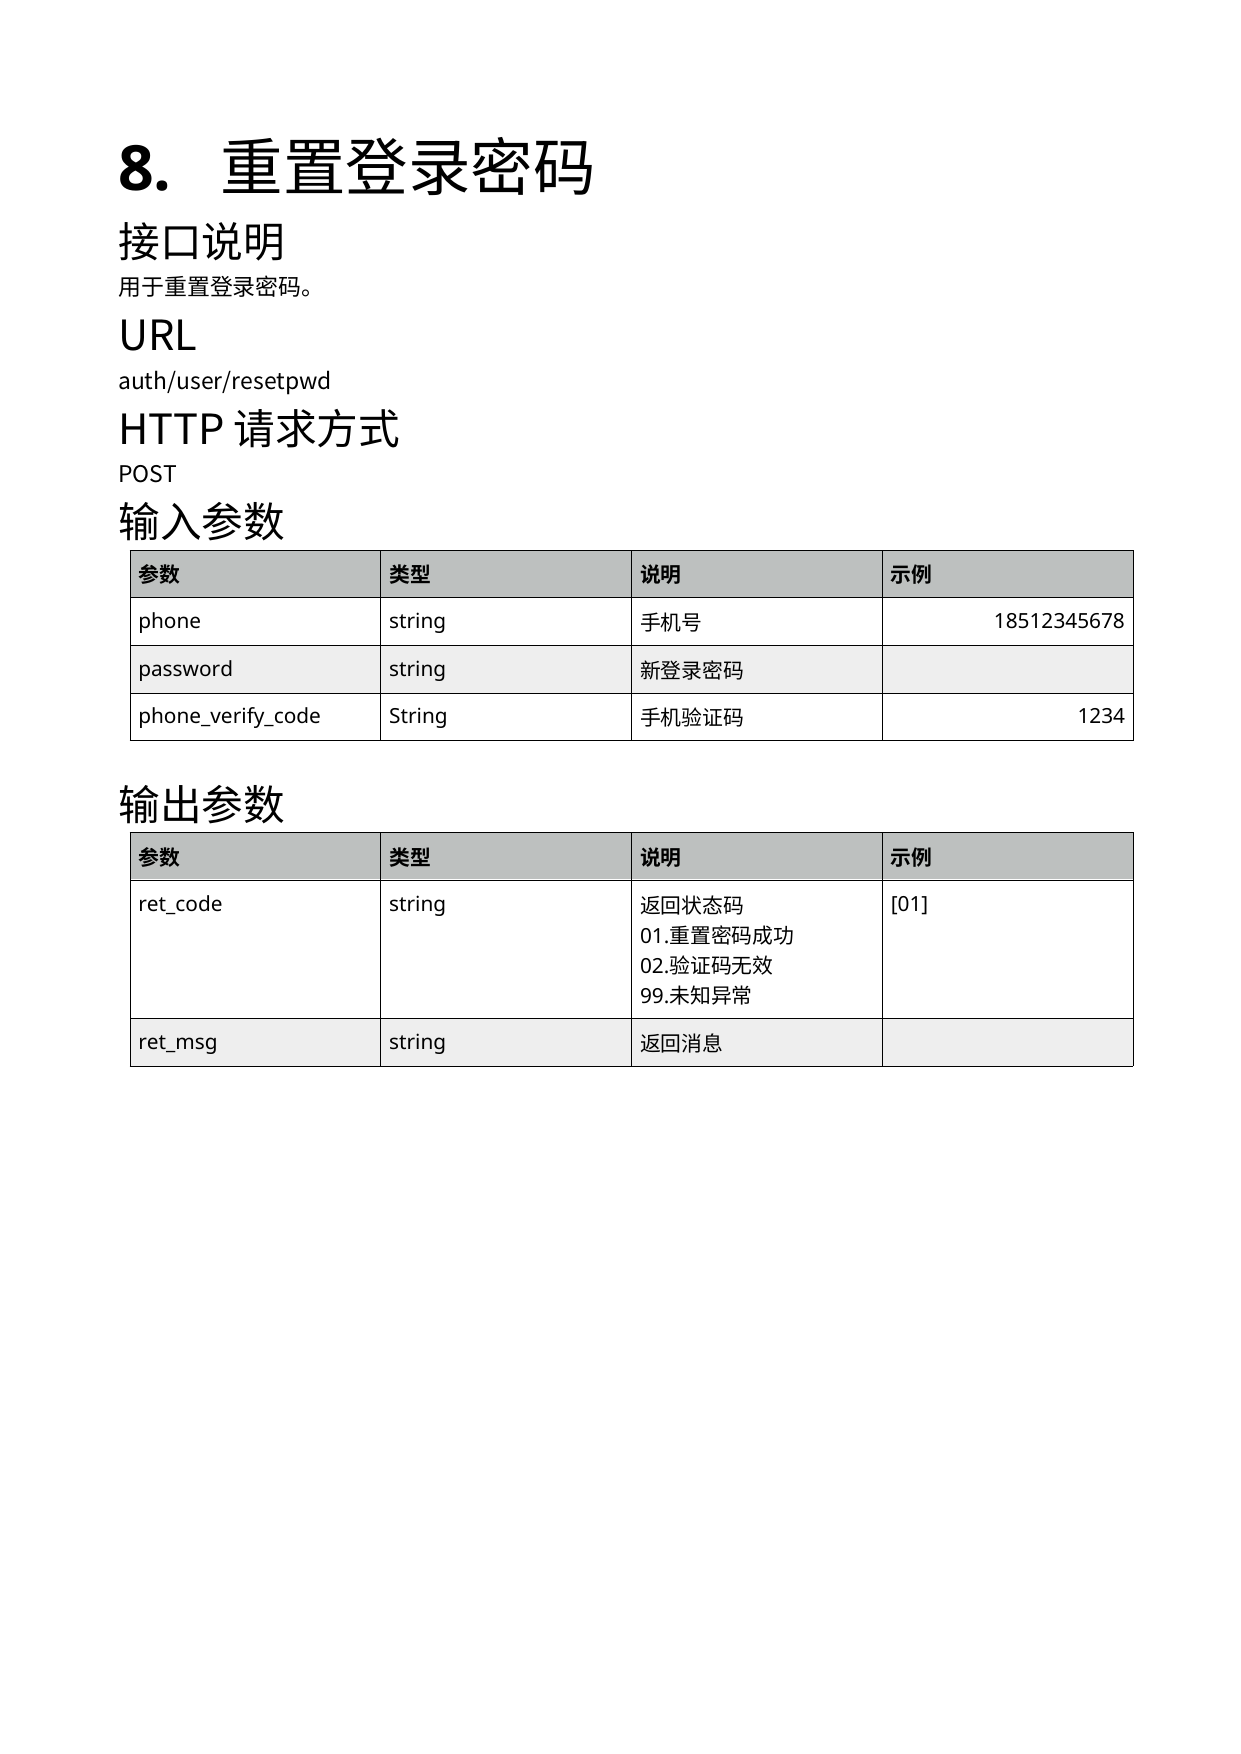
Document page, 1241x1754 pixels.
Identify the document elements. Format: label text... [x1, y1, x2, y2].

table_cell ret_code [131, 881, 380, 1018]
table_header 示例 [883, 833, 1133, 879]
text auth/user/resetpwd [118, 363, 1122, 396]
text 接口说明 [118, 209, 1122, 269]
table_cell ret_msg [131, 1019, 380, 1066]
table_cell [883, 1019, 1133, 1066]
table_cell string [381, 598, 631, 645]
text 输出参数 [118, 772, 1122, 832]
table_cell 手机验证码 [632, 694, 882, 740]
text POST [118, 456, 1122, 489]
list 重置登录密码 [118, 118, 1122, 209]
table_cell 1234 [883, 694, 1133, 740]
table_header 参数 [131, 833, 380, 879]
table_header 示例 [883, 551, 1133, 597]
text HTTP请求方式 [118, 396, 1122, 456]
table_cell 新登录密码 [632, 646, 882, 693]
table_header 类型 [381, 551, 631, 597]
text 用于重置登录密码。 [118, 269, 1122, 302]
text URL [118, 302, 1122, 363]
table_cell password [131, 646, 380, 693]
table_header 类型 [381, 833, 631, 879]
table_cell string [381, 646, 631, 693]
table_cell string [381, 881, 631, 1018]
table_cell 返回消息 [632, 1019, 882, 1066]
table_cell phone_verify_code [131, 694, 380, 740]
table_cell 18512345678 [883, 598, 1133, 645]
table_cell phone [131, 598, 380, 645]
table_header 参数 [131, 551, 380, 597]
table_cell String [381, 694, 631, 740]
table_cell 返回状态码 01.重置密码成功 02.验证码无效 99.未知异常 [632, 881, 882, 1018]
table_cell string [381, 1019, 631, 1066]
text 输入参数 [118, 489, 1122, 550]
table_cell [883, 646, 1133, 693]
table_header 说明 [632, 833, 882, 879]
table_cell [01] [883, 881, 1133, 1018]
table_cell 手机号 [632, 598, 882, 645]
table_header 说明 [632, 551, 882, 597]
